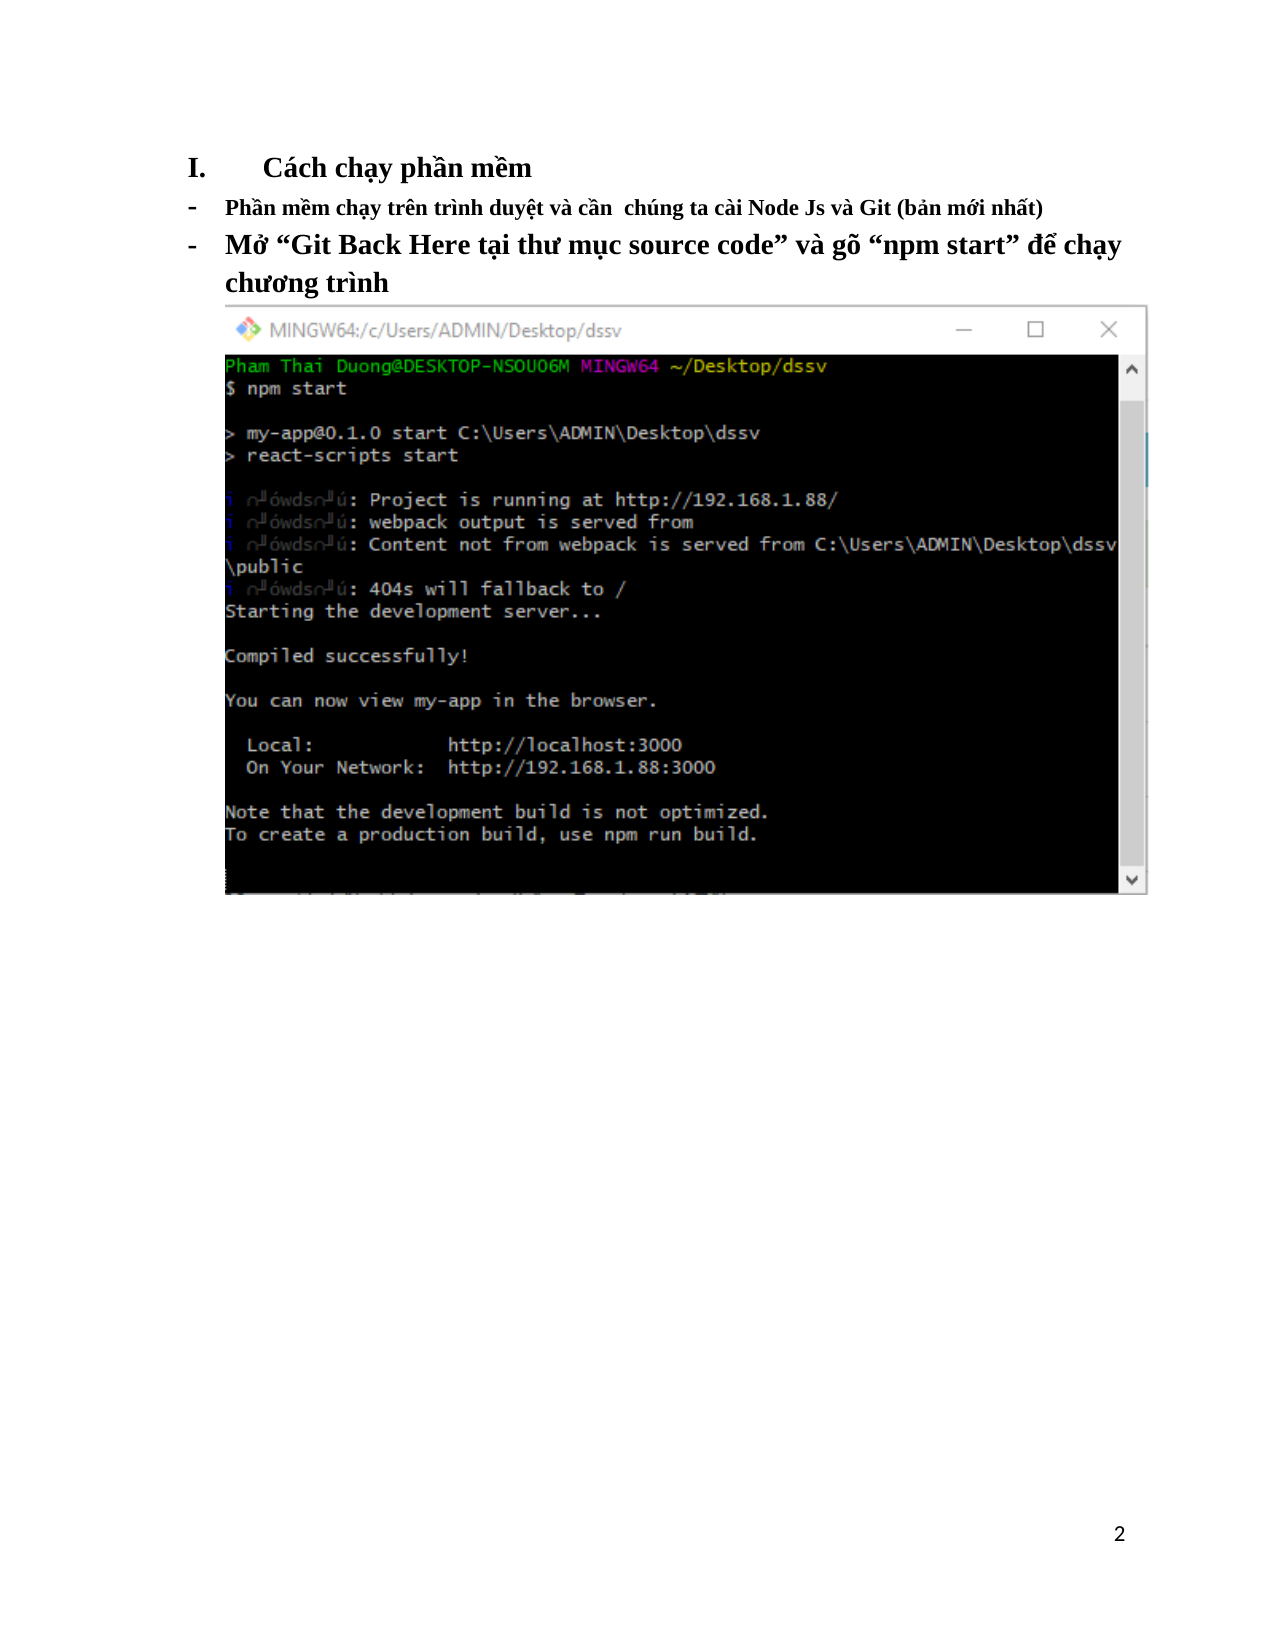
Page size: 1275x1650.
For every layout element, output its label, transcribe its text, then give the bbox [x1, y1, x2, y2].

list Mở “Git Back Here tại thư mục source code” và gõ “npm start” để chạy chương trình [187, 227, 1125, 299]
list Cách chạy phần mềm [187, 150, 1125, 183]
picture [225, 304, 1149, 895]
list Phần mềm chạy trên trình duyệt và cần chúng ta cài Node Js và Git (bản mới nhất) [187, 188, 1125, 222]
